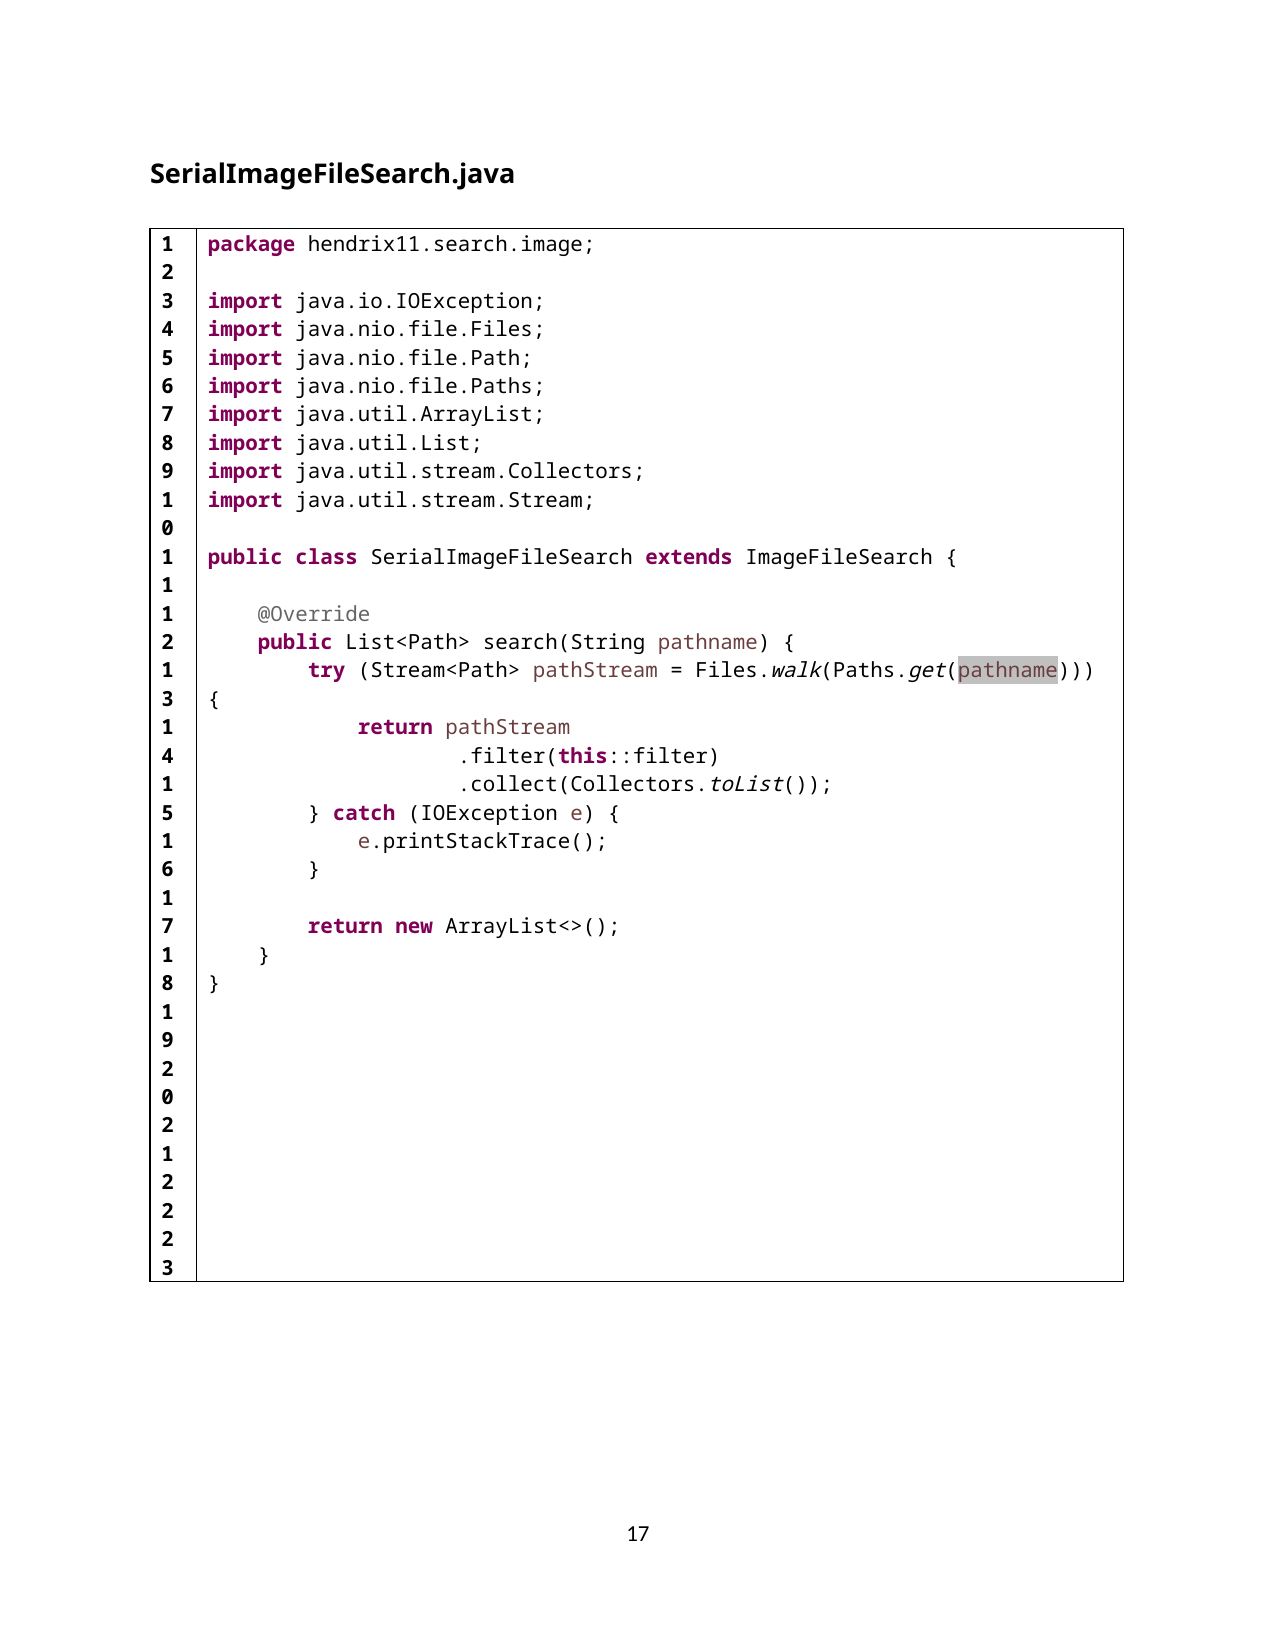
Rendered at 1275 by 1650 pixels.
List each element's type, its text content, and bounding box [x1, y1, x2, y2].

table_header 1 2 3 4 5 6 7 8 9 10 11 12 13 14 15 16 17 18 19 20 21 22 23 [151, 229, 196, 1281]
subtitle SerialImageFileSearch.java [150, 154, 1125, 191]
table_header package hendrix11.search.image; import java.io.IOException; import java.nio.file.Files; import java.nio.file.Path; import java.nio.file.Paths; import java.util.ArrayList; import java.util.List; import java.util.stream.Collectors; import java.util.stream.Stream; public class SerialImageFileSearch extends ImageFileSearch { @Override public List<Path> search(String pathname) { try (Stream<Path> pathStream = Files.walk(Paths.get(pathname))) { return pathStream .filter(this::filter) .collect(Collectors.toList()); } catch (IOException e) { e.printStackTrace(); } return new ArrayList<>(); } } [197, 229, 1123, 1281]
